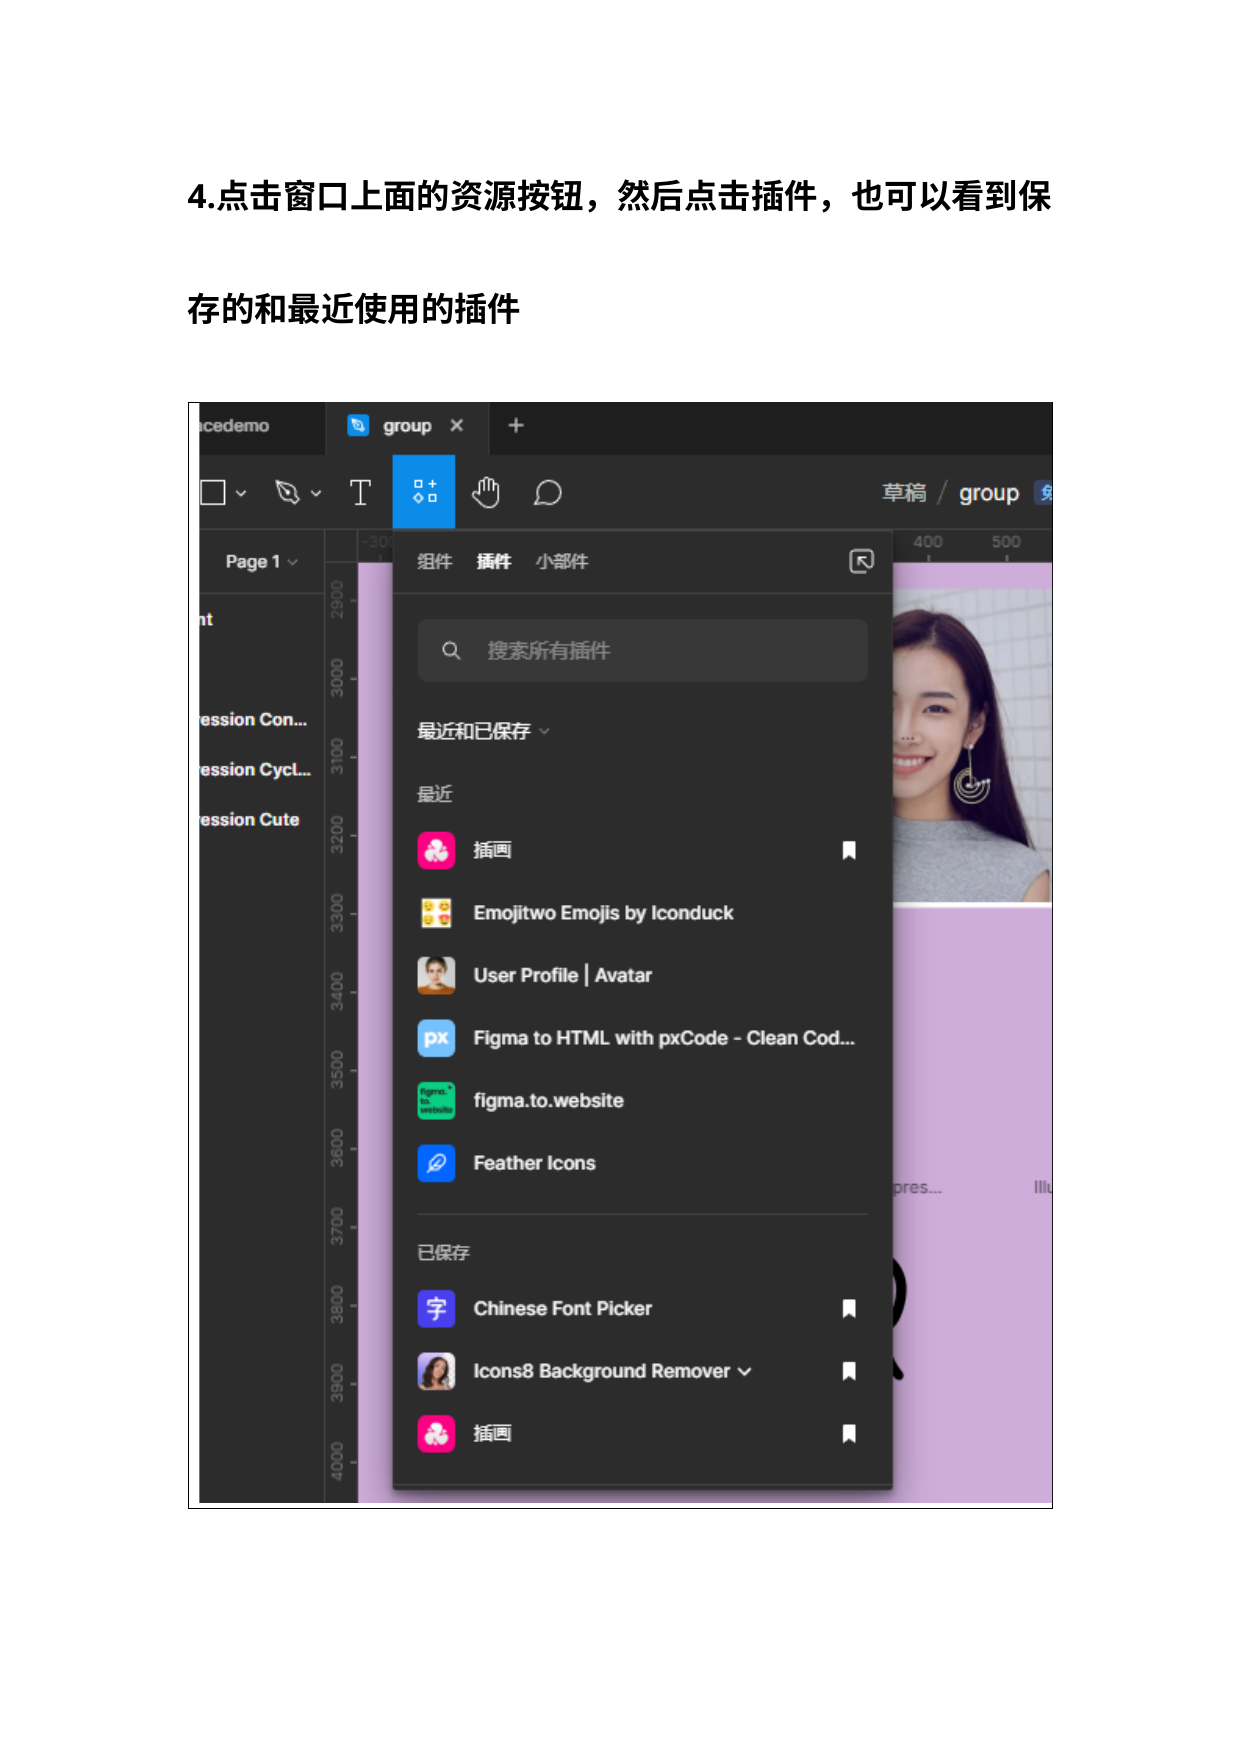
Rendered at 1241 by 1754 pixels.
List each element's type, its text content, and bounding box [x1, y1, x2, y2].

picture [199, 402, 1053, 1503]
subtitle 4.点击窗口上面的资源按钮，然后点击插件，也可以看到保存的和最近使用的插件 [187, 162, 1053, 339]
table_header [189, 403, 1052, 1508]
